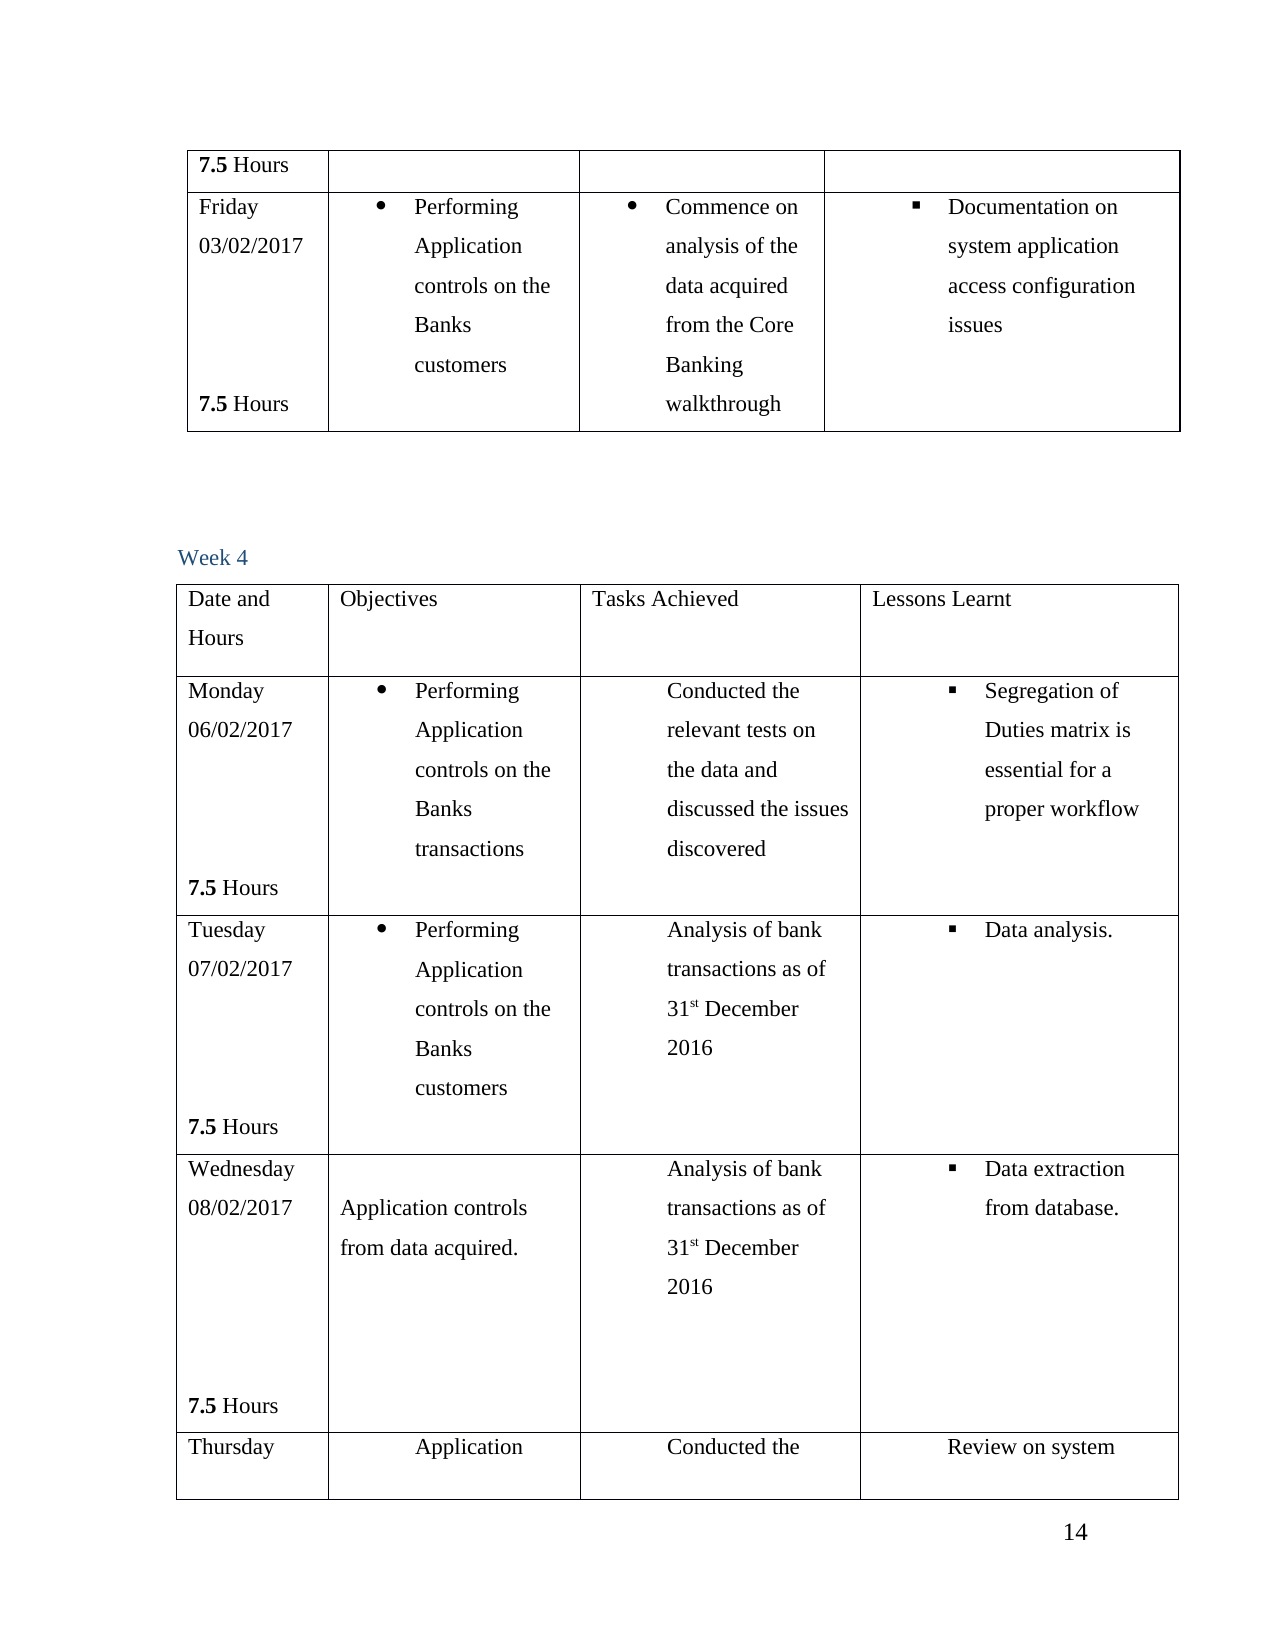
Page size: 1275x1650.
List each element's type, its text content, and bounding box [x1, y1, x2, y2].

subtitle Week 4 [177, 544, 1087, 571]
table_cell Wednesday 08/02/2017 7.5 Hours [177, 1155, 328, 1432]
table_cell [861, 1433, 1178, 1499]
table_cell Friday 03/02/2017 7.5 Hours [188, 193, 328, 431]
table_header Lessons Learnt [861, 585, 1178, 676]
table_cell Segregation of Duties matrix is essential for a proper workflow [861, 677, 1178, 915]
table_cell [825, 151, 1179, 192]
table_cell Analysis of bank transactions as of 31st December 2016 [581, 916, 860, 1154]
table_cell Tuesday 07/02/2017 7.5 Hours [177, 916, 328, 1154]
table_cell Conducted the relevant tests on the data and discussed the issues discovered [581, 677, 860, 915]
table_cell Data extraction from database. [861, 1155, 1178, 1432]
table_cell Commence on analysis of the data acquired from the Core Banking walkthrough [580, 193, 824, 431]
table_cell Monday 06/02/2017 7.5 Hours [177, 677, 328, 915]
table_cell Performing Application controls on the Banks transactions [329, 677, 580, 915]
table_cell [580, 151, 824, 192]
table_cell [329, 1433, 580, 1499]
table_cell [177, 1433, 328, 1499]
table_cell Documentation on system application access configuration issues [825, 193, 1179, 431]
table_header Tasks Achieved [581, 585, 860, 676]
table_cell Data analysis. [861, 916, 1178, 1154]
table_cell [581, 1433, 860, 1499]
table_header Date and Hours [177, 585, 328, 676]
table_cell Analysis of bank transactions as of 31st December 2016 [581, 1155, 860, 1432]
table_cell Performing Application controls on the Banks customers [329, 916, 580, 1154]
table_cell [188, 151, 328, 192]
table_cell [329, 151, 579, 192]
table_cell Application controls from data acquired. [329, 1155, 580, 1432]
table_header Objectives [329, 585, 580, 676]
table_cell Performing Application controls on the Banks customers [329, 193, 579, 431]
